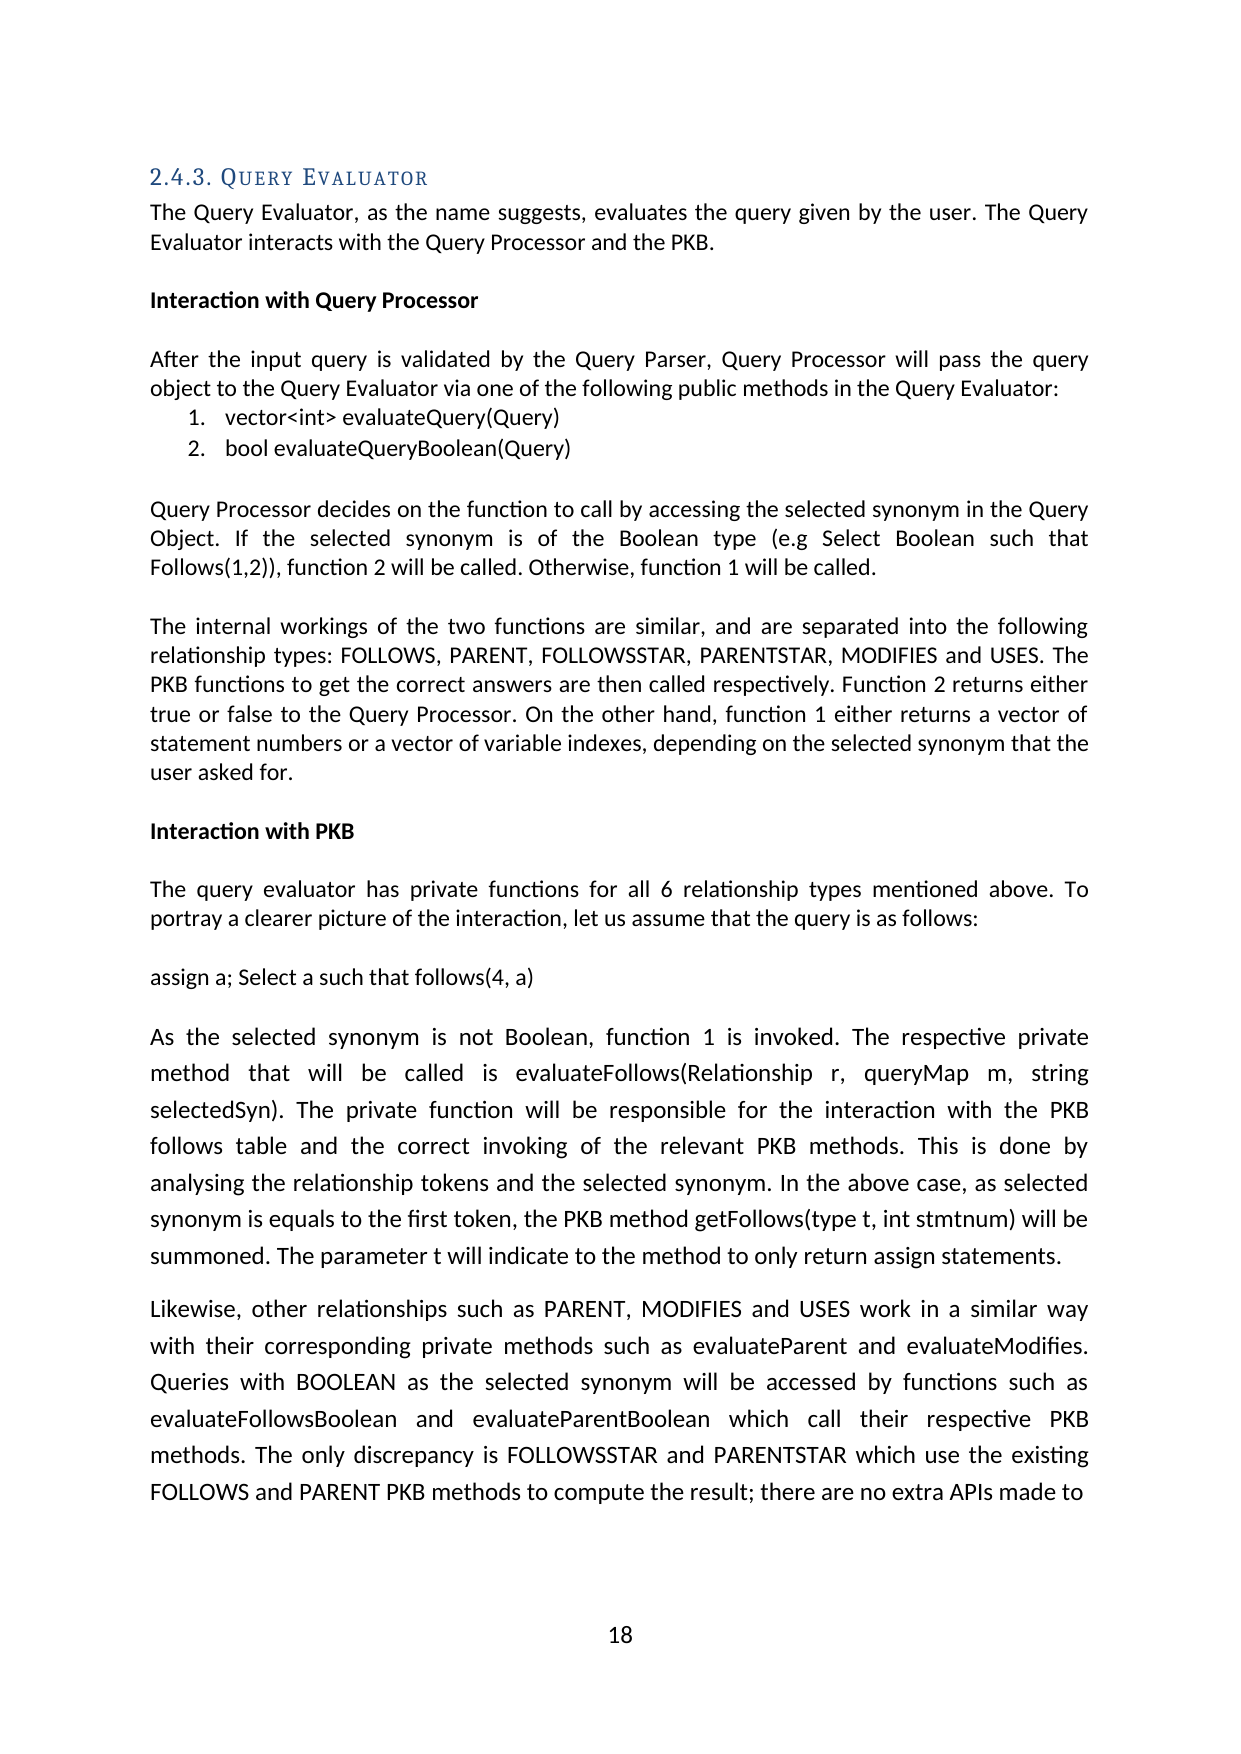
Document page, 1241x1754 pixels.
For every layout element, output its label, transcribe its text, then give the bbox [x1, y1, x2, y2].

subtitle 2.4.3. Query Evaluator [150, 162, 1090, 191]
text The internal workings of the two functions are similar, and are separated into the following relationship types: FOLLOWS, PARENT, FOLLOWSSTAR, PARENTSTAR, MODIFIES and USES. The PKB functions to get the correct answers are then called respectively. Function 2 returns either true or false to the Query Processor. On the other hand, function 1 either returns a vector of statement numbers or a vector of variable indexes, depending on the selected synonym that the user asked for. [150, 611, 1090, 786]
text Interaction with Query Processor [150, 285, 1090, 314]
text As the selected synonym is not Boolean, function 1 is invoked. The respective private method that will be called is evaluateFollows(Relationship r, queryMap m, string selectedSyn). The private function will be responsible for the interaction with the PKB follows table and the correct invoking of the relevant PKB methods. This is done by analysing the relationship tokens and the selected synonym. In the above case, as selected synonym is equals to the first token, the PKB method getFollows(type t, int stmtnum) will be summoned. The parameter t will indicate to the method to only return assign statements. [150, 1021, 1090, 1271]
list vector<int> evaluateQuery(Query) [187, 402, 1090, 432]
text Likewise, other relationships such as PARENT, MODIFIES and USES work in a similar way with their corresponding private methods such as evaluateParent and evaluateModifies. Queries with BOOLEAN as the selected synonym will be accessed by functions such as evaluateFollowsBoolean and evaluateParentBoolean which call their respective PKB methods. The only discrepancy is FOLLOWSSTAR and PARENTSTAR which use the existing FOLLOWS and PARENT PKB methods to compute the result; there are no extra APIs made to [150, 1293, 1090, 1507]
text The query evaluator has private functions for all 6 relationship types mentioned above. To portray a clearer picture of the interaction, let us assume that the query is as follows: [150, 874, 1090, 933]
text assign a; Select a such that follows(4, a) [150, 962, 1090, 991]
text Interaction with PKB [150, 816, 1090, 845]
list bool evaluateQueryBoolean(Query) [187, 433, 1090, 463]
text The Query Evaluator, as the name suggests, evaluates the query given by the user. The Query Evaluator interacts with the Query Processor and the PKB. [150, 197, 1090, 256]
